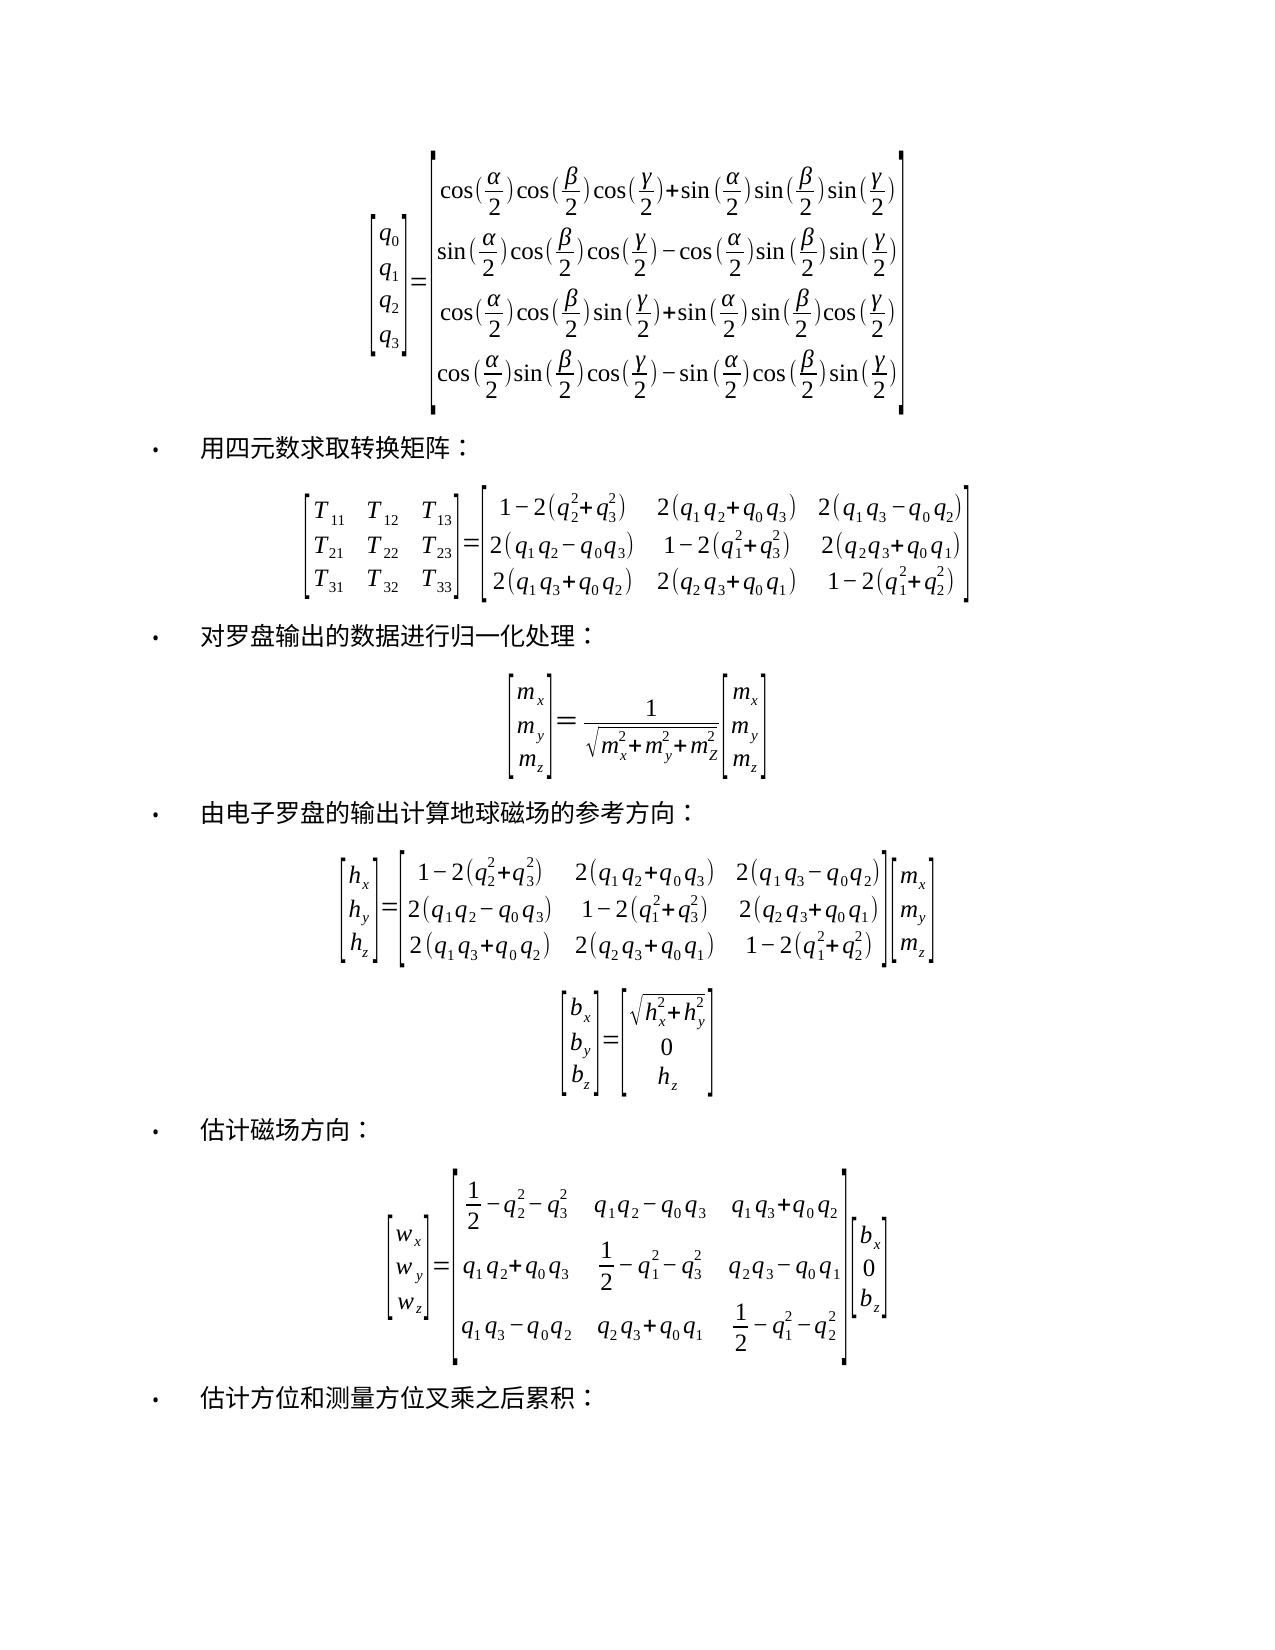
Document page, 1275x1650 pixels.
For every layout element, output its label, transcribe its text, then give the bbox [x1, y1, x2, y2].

list 用四元数求取转换矩阵： [150, 435, 1125, 464]
list 估计磁场方向： [150, 1117, 1125, 1146]
list 估计方位和测量方位叉乘之后累积： [150, 1385, 1125, 1413]
list 由电子罗盘的输出计算地球磁场的参考方向： [150, 799, 1125, 828]
list 对罗盘输出的数据进行归一化处理： [150, 623, 1125, 652]
